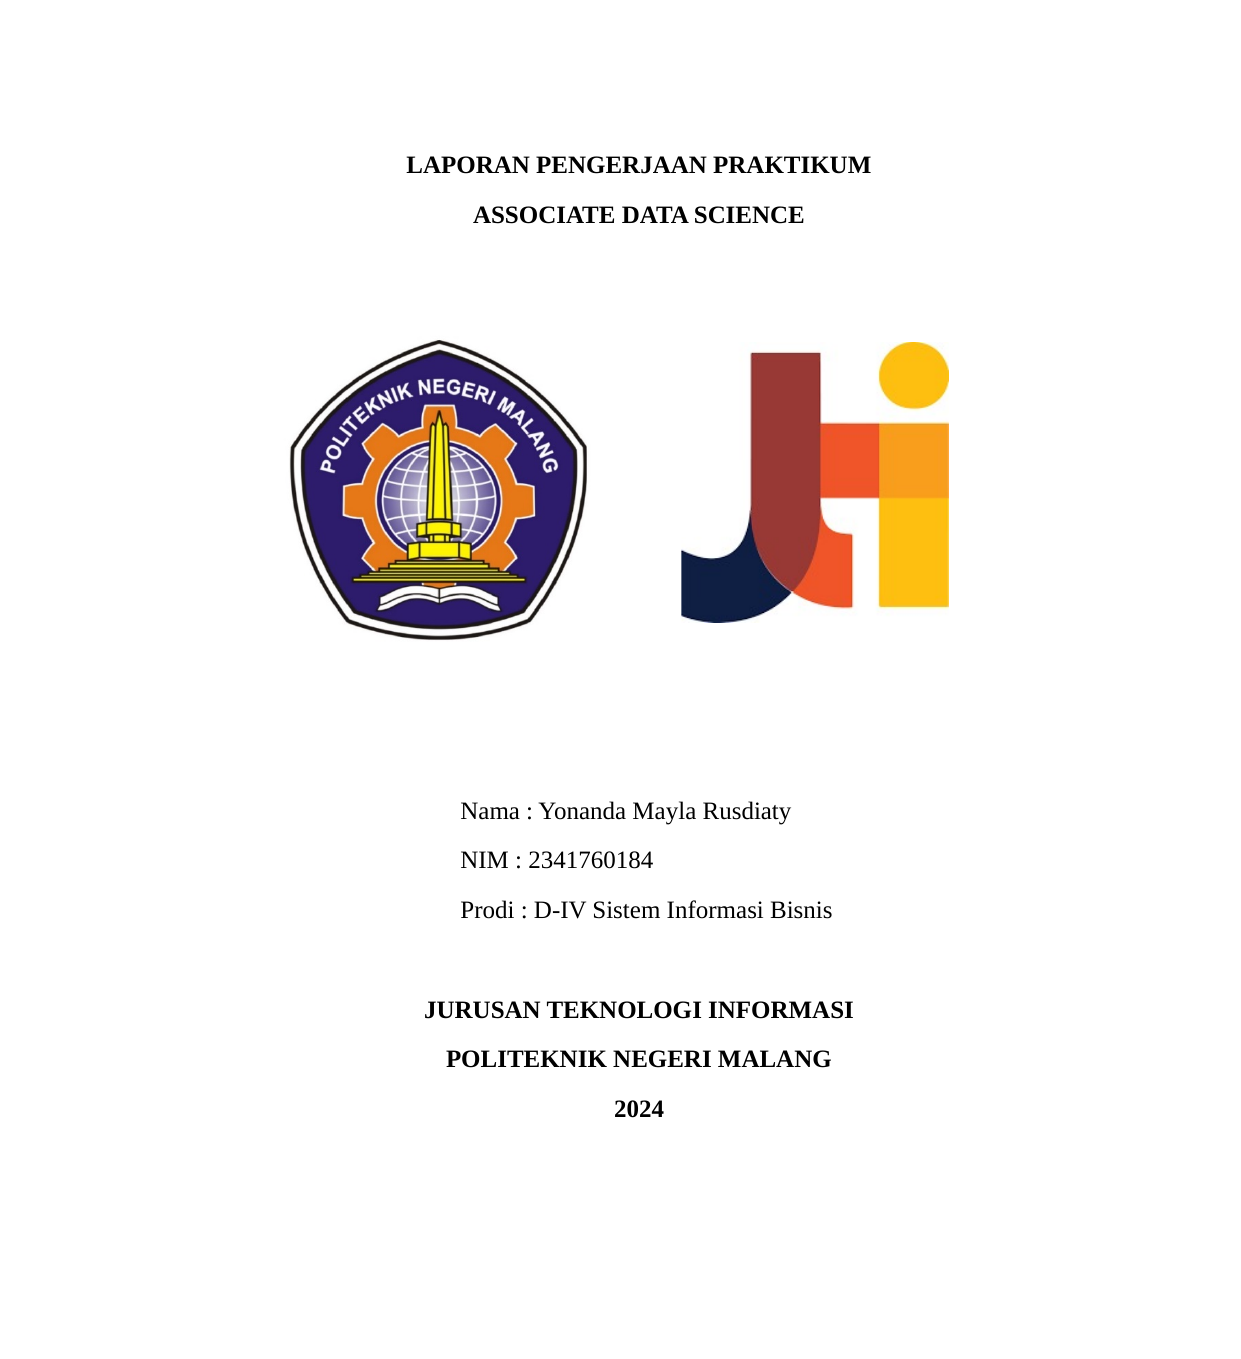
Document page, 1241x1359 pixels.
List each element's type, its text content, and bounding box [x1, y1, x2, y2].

picture [681, 342, 949, 623]
text Nama : Yonanda Mayla Rusdiaty [150, 796, 1090, 825]
text 2024 [150, 1094, 1090, 1123]
picture [205, 313, 671, 663]
text LAPORAN PENGERJAAN PRAKTIKUM [150, 150, 1090, 179]
text Prodi : D-IV Sistem Informasi Bisnis [150, 895, 1090, 924]
text POLITEKNIK NEGERI MALANG [150, 1044, 1090, 1073]
text ASSOCIATE DATA SCIENCE [150, 200, 1090, 228]
text JURUSAN TEKNOLOGI INFORMASI [150, 995, 1090, 1023]
text NIM : 2341760184 [150, 846, 1090, 874]
